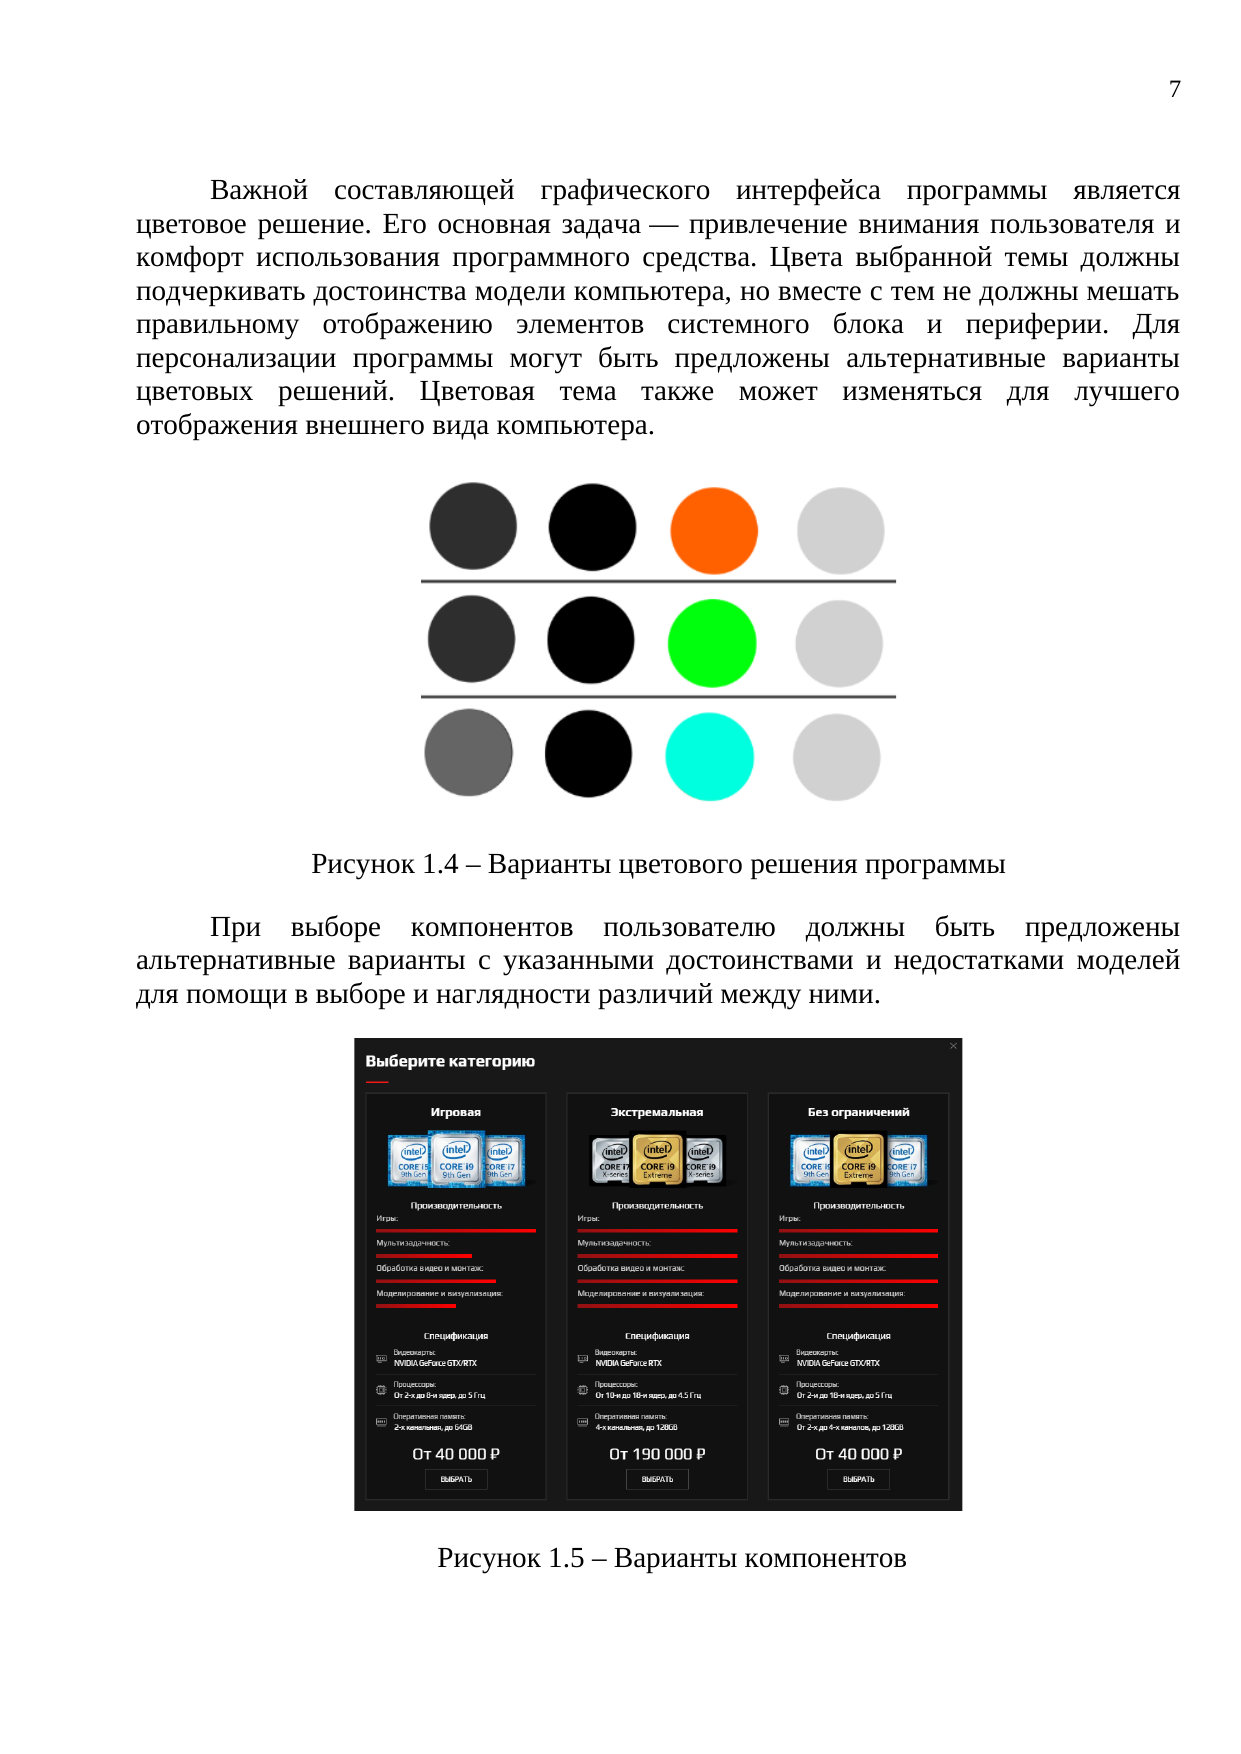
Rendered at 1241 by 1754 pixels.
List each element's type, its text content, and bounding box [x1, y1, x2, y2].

text При выборе компонентов пользователю должны быть предложены альтернативные варианты с указанными достоинствами и недостатками моделей для помощи в выборе и наглядности различий между ними. [136, 909, 1181, 1009]
text Рисунок 1.4 – Варианты цветового решения программы [136, 846, 1181, 880]
picture [354, 1038, 963, 1511]
text Важной составляющей графического интерфейса программы является цветовое решение. Его основная задача — привлечение внимания пользователя и комфорт использования программного средства. Цвета выбранной темы должны подчеркивать достоинства модели компьютера, но вместе с тем не должны мешать правильному отображению элементов системного блока и периферии. Для персонализации программы могут быть предложены альтернативные варианты цветовых решений. Цветовая тема также может изменяться для лучшего отображения внешнего вида компьютера. [136, 172, 1181, 441]
text Рисунок 1.5 – Варианты компонентов [136, 1540, 1181, 1573]
picture [421, 469, 897, 817]
